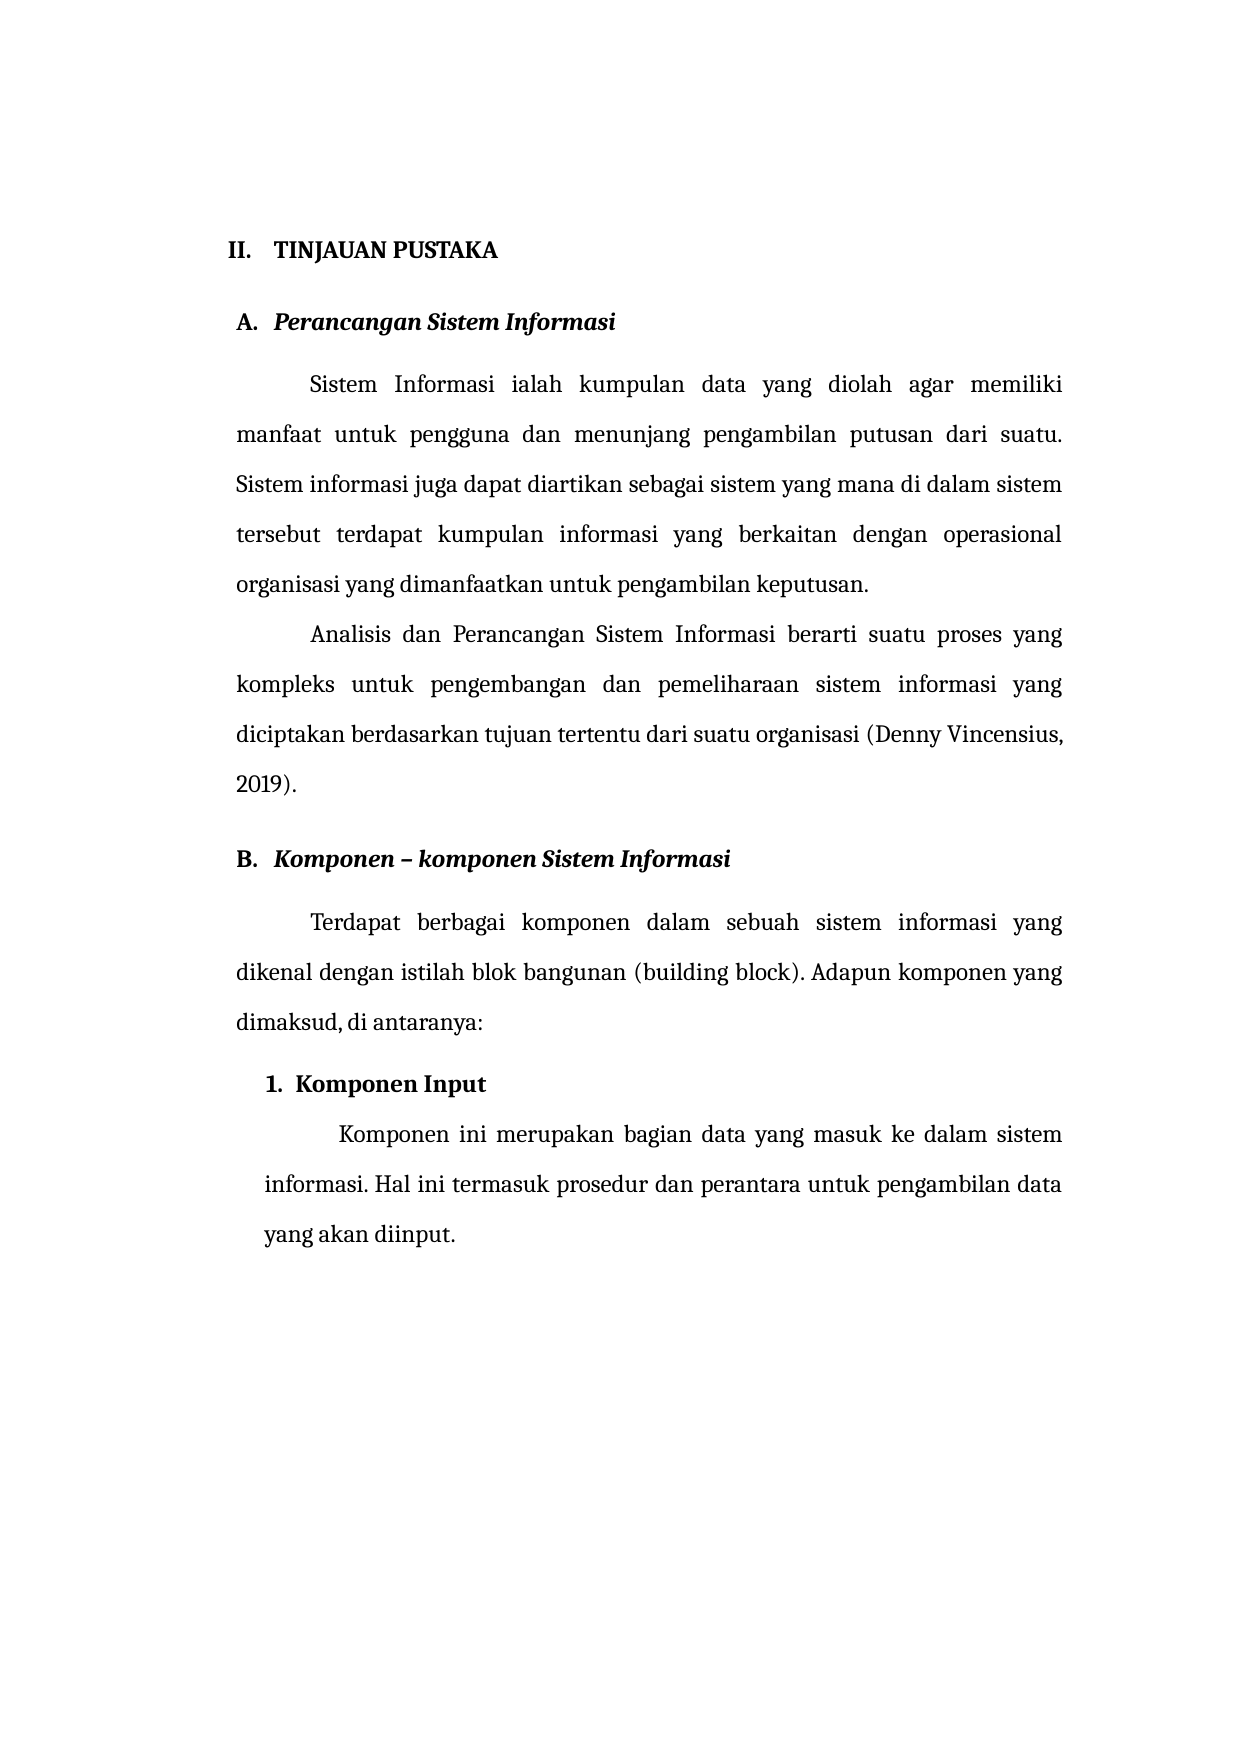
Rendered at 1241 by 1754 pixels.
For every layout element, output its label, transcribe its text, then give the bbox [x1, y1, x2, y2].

text Komponen – komponen Sistem Informasi [236, 827, 1063, 877]
text TINJAUAN PUSTAKA [251, 236, 1063, 265]
text Terdapat berbagai komponen dalam sebuah sistem informasi yang dikenal dengan istilah blok bangunan (building block). Adapun komponen yang dimaksud, di antaranya: [236, 890, 1063, 1040]
text Sistem Informasi ialah kumpulan data yang diolah agar memiliki manfaat untuk pengguna dan menunjang pengambilan putusan dari suatu. Sistem informasi juga dapat diartikan sebagai sistem yang mana di dalam sistem tersebut terdapat kumpulan informasi yang berkaitan dengan operasional organisasi yang dimanfaatkan untuk pengambilan keputusan. [236, 352, 1063, 602]
text Analisis dan Perancangan Sistem Informasi berarti suatu proses yang kompleks untuk pengembangan dan pemeliharaan sistem informasi yang diciptakan berdasarkan tujuan tertentu dari suatu organisasi . [236, 602, 1063, 802]
text Komponen Input [266, 1052, 1063, 1102]
list Perancangan Sistem Informasi [236, 290, 1063, 340]
